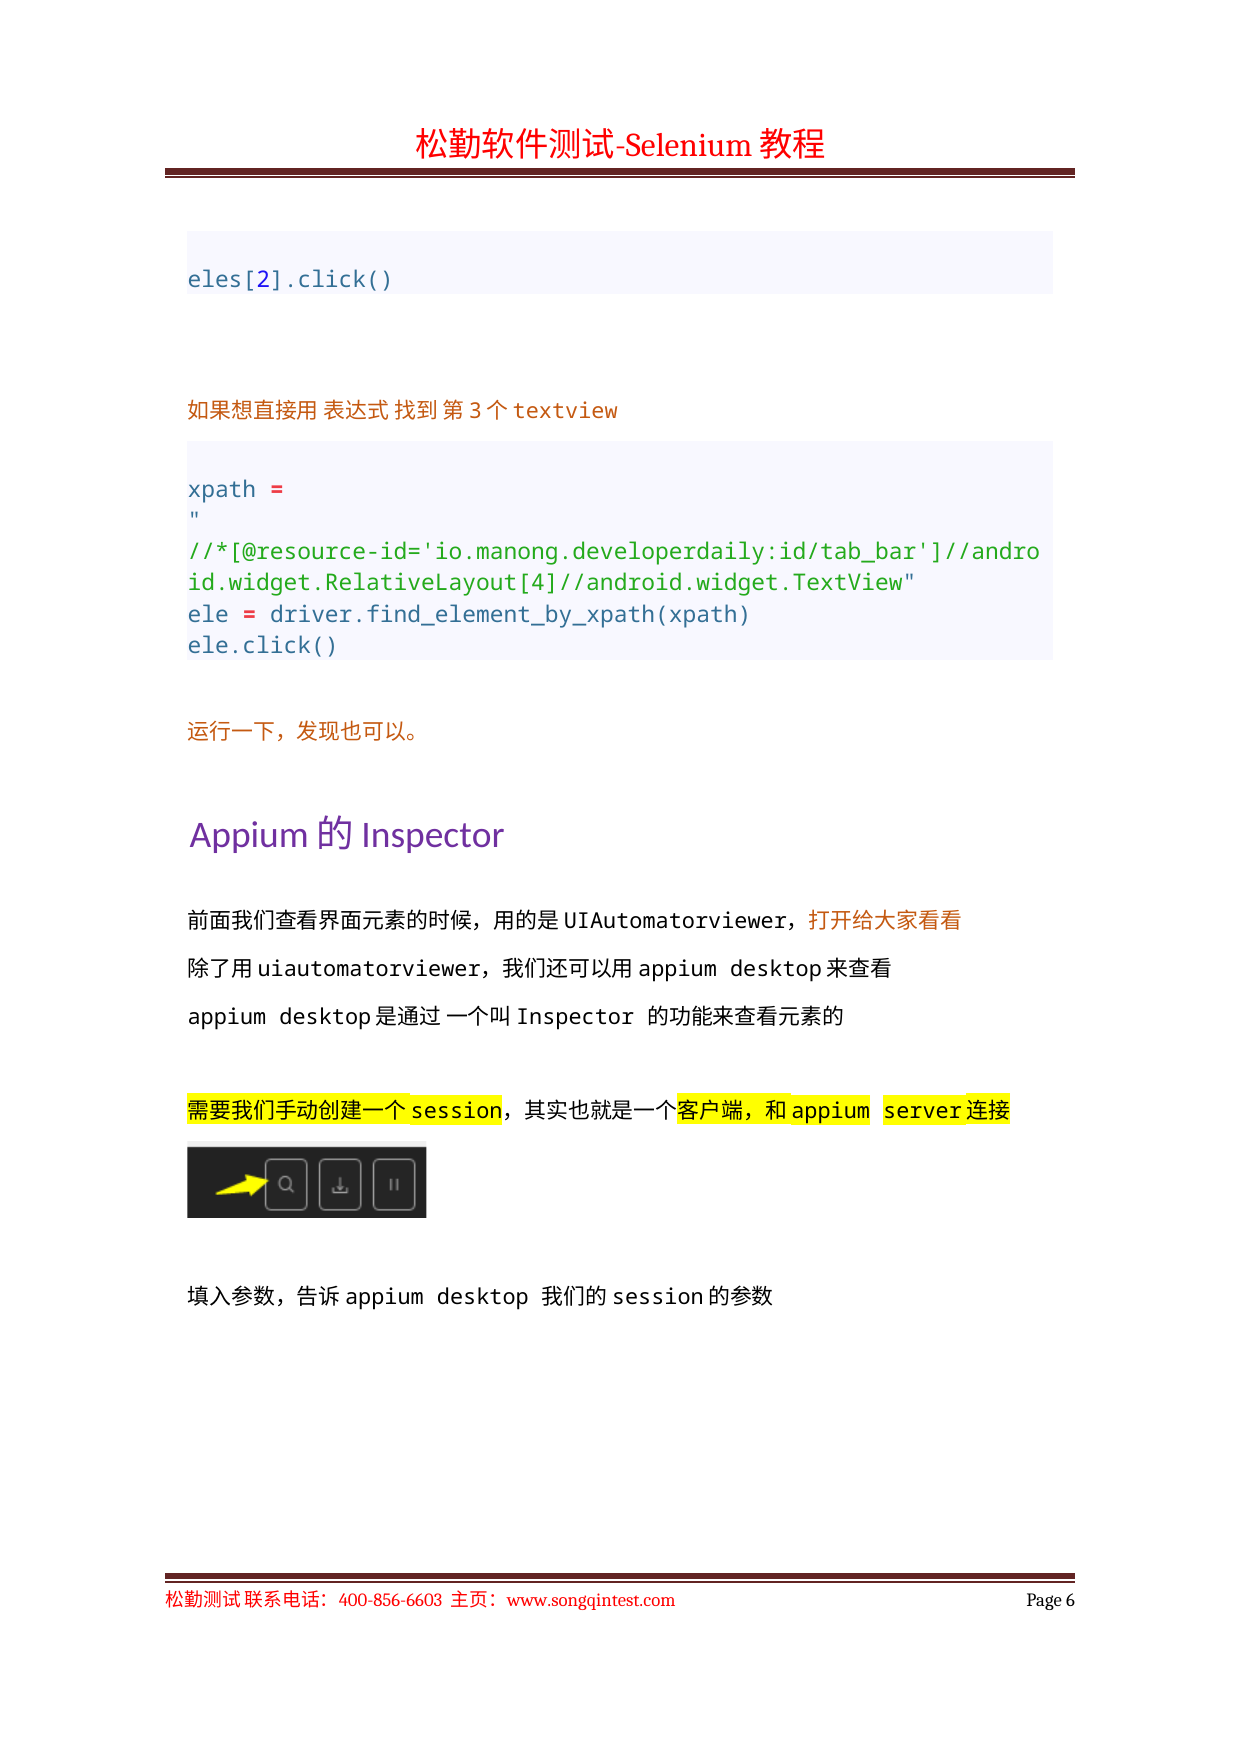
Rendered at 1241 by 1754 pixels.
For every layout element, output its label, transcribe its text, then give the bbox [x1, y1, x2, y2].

text 需要我们手动创建一个session，其实也就是一个客户端，和appium server连接 [410, 1093, 791, 1125]
text eles[2].click() [187, 231, 1053, 294]
text 运行一下，发现也可以。 [187, 714, 1053, 746]
picture [187, 1141, 427, 1218]
text 除了用uiautomatorviewer，我们还可以用appium desktop来查看 [187, 951, 1053, 983]
text appium desktop是通过 一个叫Inspector 的功能来查看元素的 [187, 999, 1053, 1031]
text 前面我们查看界面元素的时候，用的是UIAutomatorviewer，打开给大家看看 [187, 903, 1053, 935]
text xpath = "//*[@resource-id='io.manong.developerdaily:id/tab_bar']//android.widget.RelativeLayout[4]//android.widget.TextView" ele = driver.find_element_by_xpath(xpath) ele.click() [187, 472, 1053, 660]
text 如果想直接用 表达式 找到 第3个textview [187, 393, 1053, 425]
text 需要我们手动创建一个session，其实也就是一个客户端，和appium server连接 [791, 1093, 966, 1125]
text 填入参数，告诉appium desktop 我们的session的参数 [187, 1279, 1053, 1310]
subtitle Appium的Inspector [189, 803, 1053, 858]
